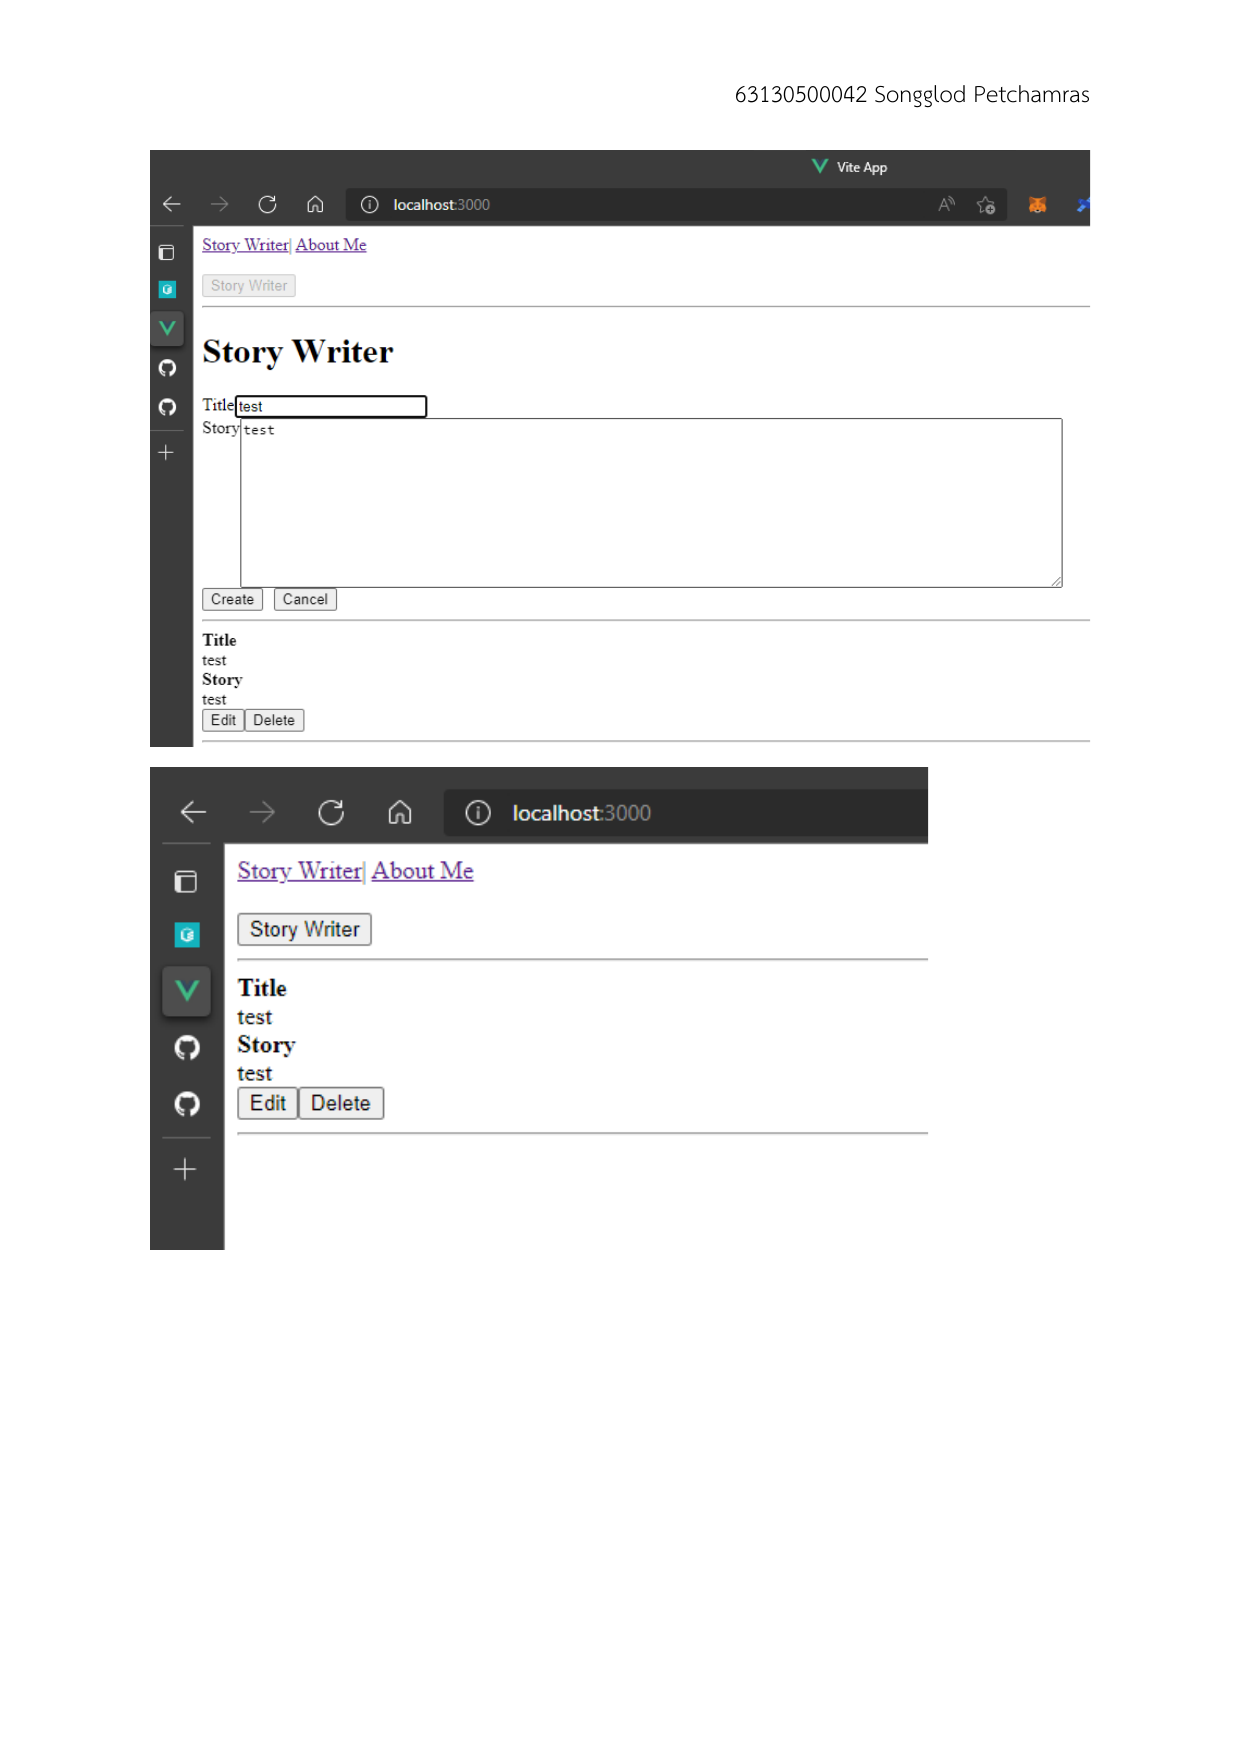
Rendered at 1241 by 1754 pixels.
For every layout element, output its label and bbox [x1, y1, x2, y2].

picture [150, 150, 1091, 747]
picture [150, 767, 929, 1250]
